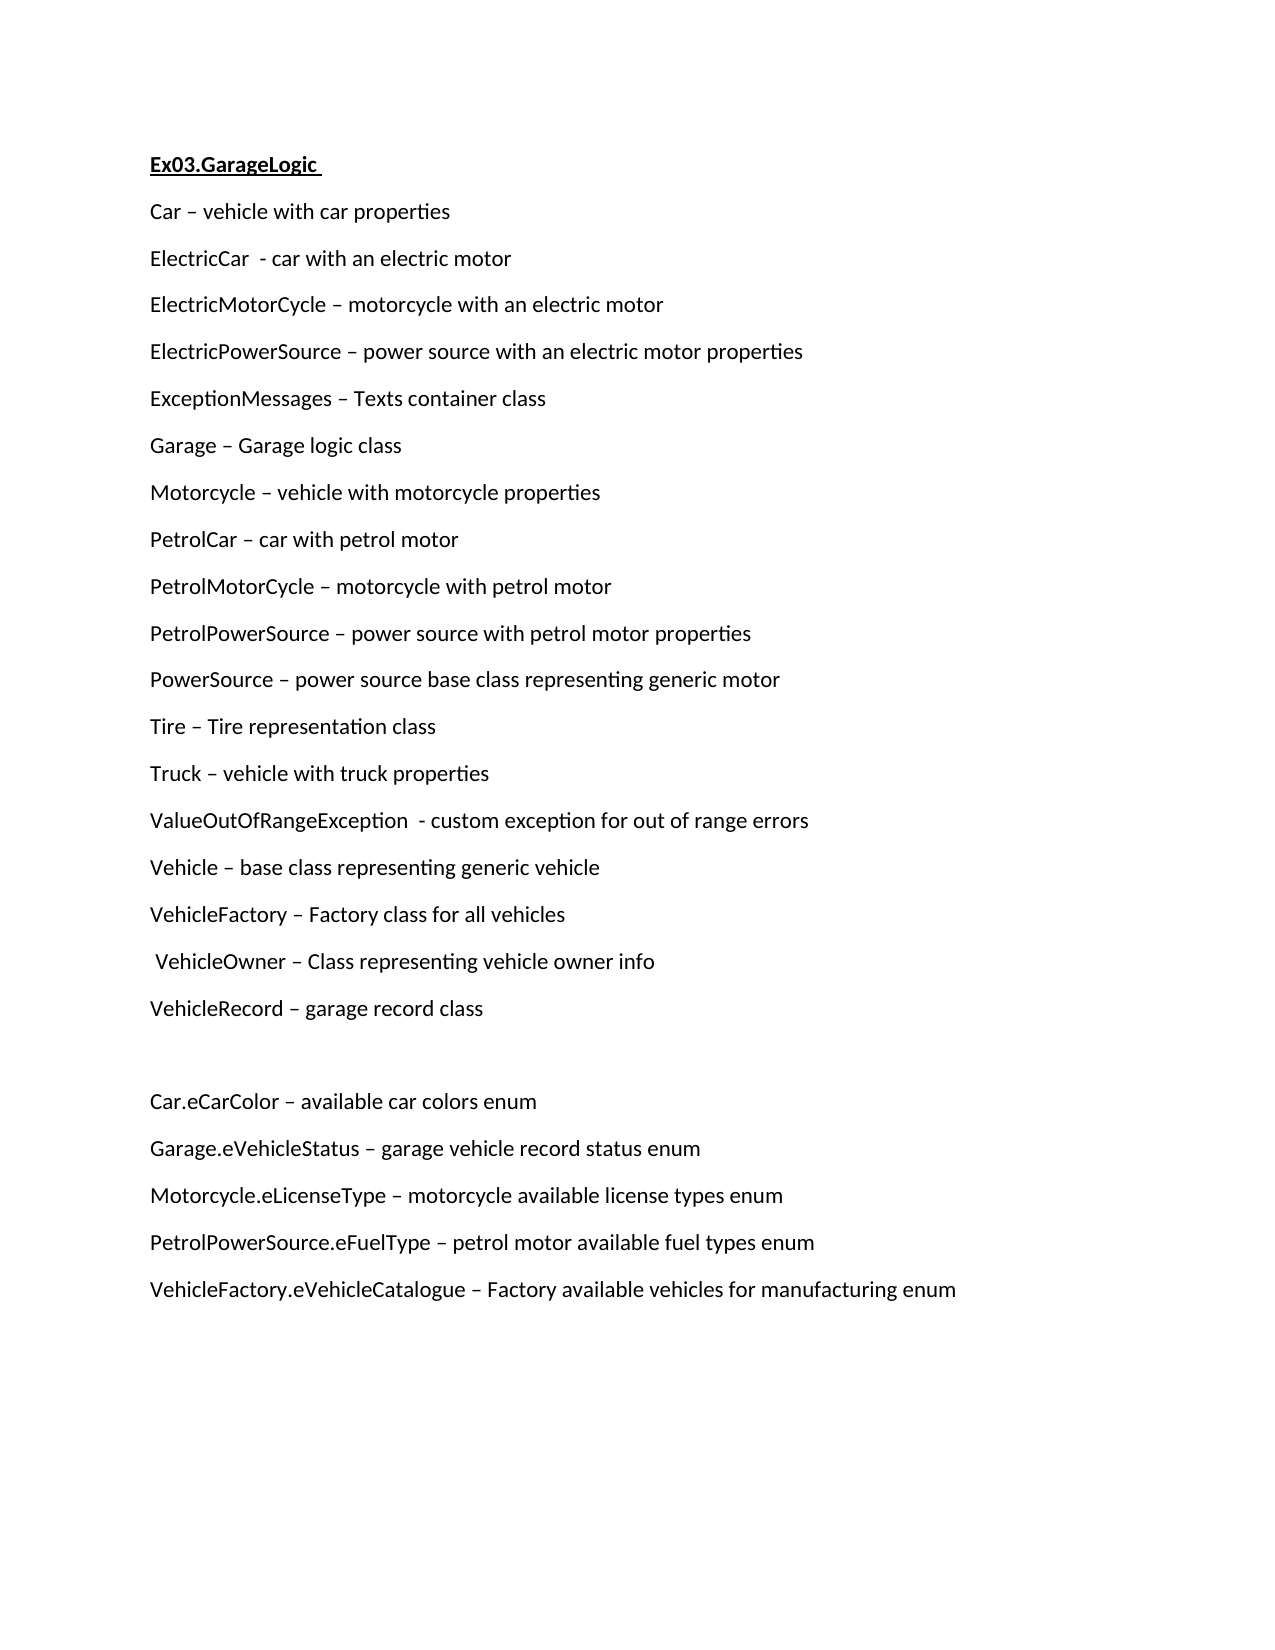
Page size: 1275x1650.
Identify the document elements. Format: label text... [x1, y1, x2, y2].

text ElectricMotorCycle – motorcycle with an electric motor [150, 291, 1125, 319]
text ValueOutOfRangeException - custom exception for out of range errors [150, 806, 1125, 834]
text VehicleFactory.eVehicleCatalogue – Factory available vehicles for manufacturing enum [150, 1275, 1125, 1303]
text Vehicle – base class representing generic vehicle [150, 853, 1125, 881]
text Car – vehicle with car properties [150, 197, 1125, 225]
text Ex03.GarageLogic [150, 150, 1125, 178]
text PetrolMotorCycle – motorcycle with petrol motor [150, 572, 1125, 600]
text Garage – Garage logic class [150, 431, 1125, 459]
text VehicleOwner – Class representing vehicle owner info [150, 947, 1125, 975]
text Car.eCarColor – available car colors enum [150, 1087, 1125, 1116]
text Garage.eVehicleStatus – garage vehicle record status enum [150, 1134, 1125, 1162]
text Motorcycle – vehicle with motorcycle properties [150, 478, 1125, 506]
text VehicleRecord – garage record class [150, 994, 1125, 1022]
text Truck – vehicle with truck properties [150, 759, 1125, 787]
text PetrolPowerSource.eFuelType – petrol motor available fuel types enum [150, 1228, 1125, 1256]
text Motorcycle.eLicenseType – motorcycle available license types enum [150, 1181, 1125, 1209]
text PetrolPowerSource – power source with petrol motor properties [150, 619, 1125, 647]
text ExceptionMessages – Texts container class [150, 384, 1125, 412]
text PetrolCar – car with petrol motor [150, 525, 1125, 553]
text ElectricCar - car with an electric motor [150, 244, 1125, 272]
text VehicleFactory – Factory class for all vehicles [150, 900, 1125, 928]
text Tire – Tire representation class [150, 712, 1125, 741]
text PowerSource – power source base class representing generic motor [150, 666, 1125, 694]
text ElectricPowerSource – power source with an electric motor properties [150, 337, 1125, 366]
